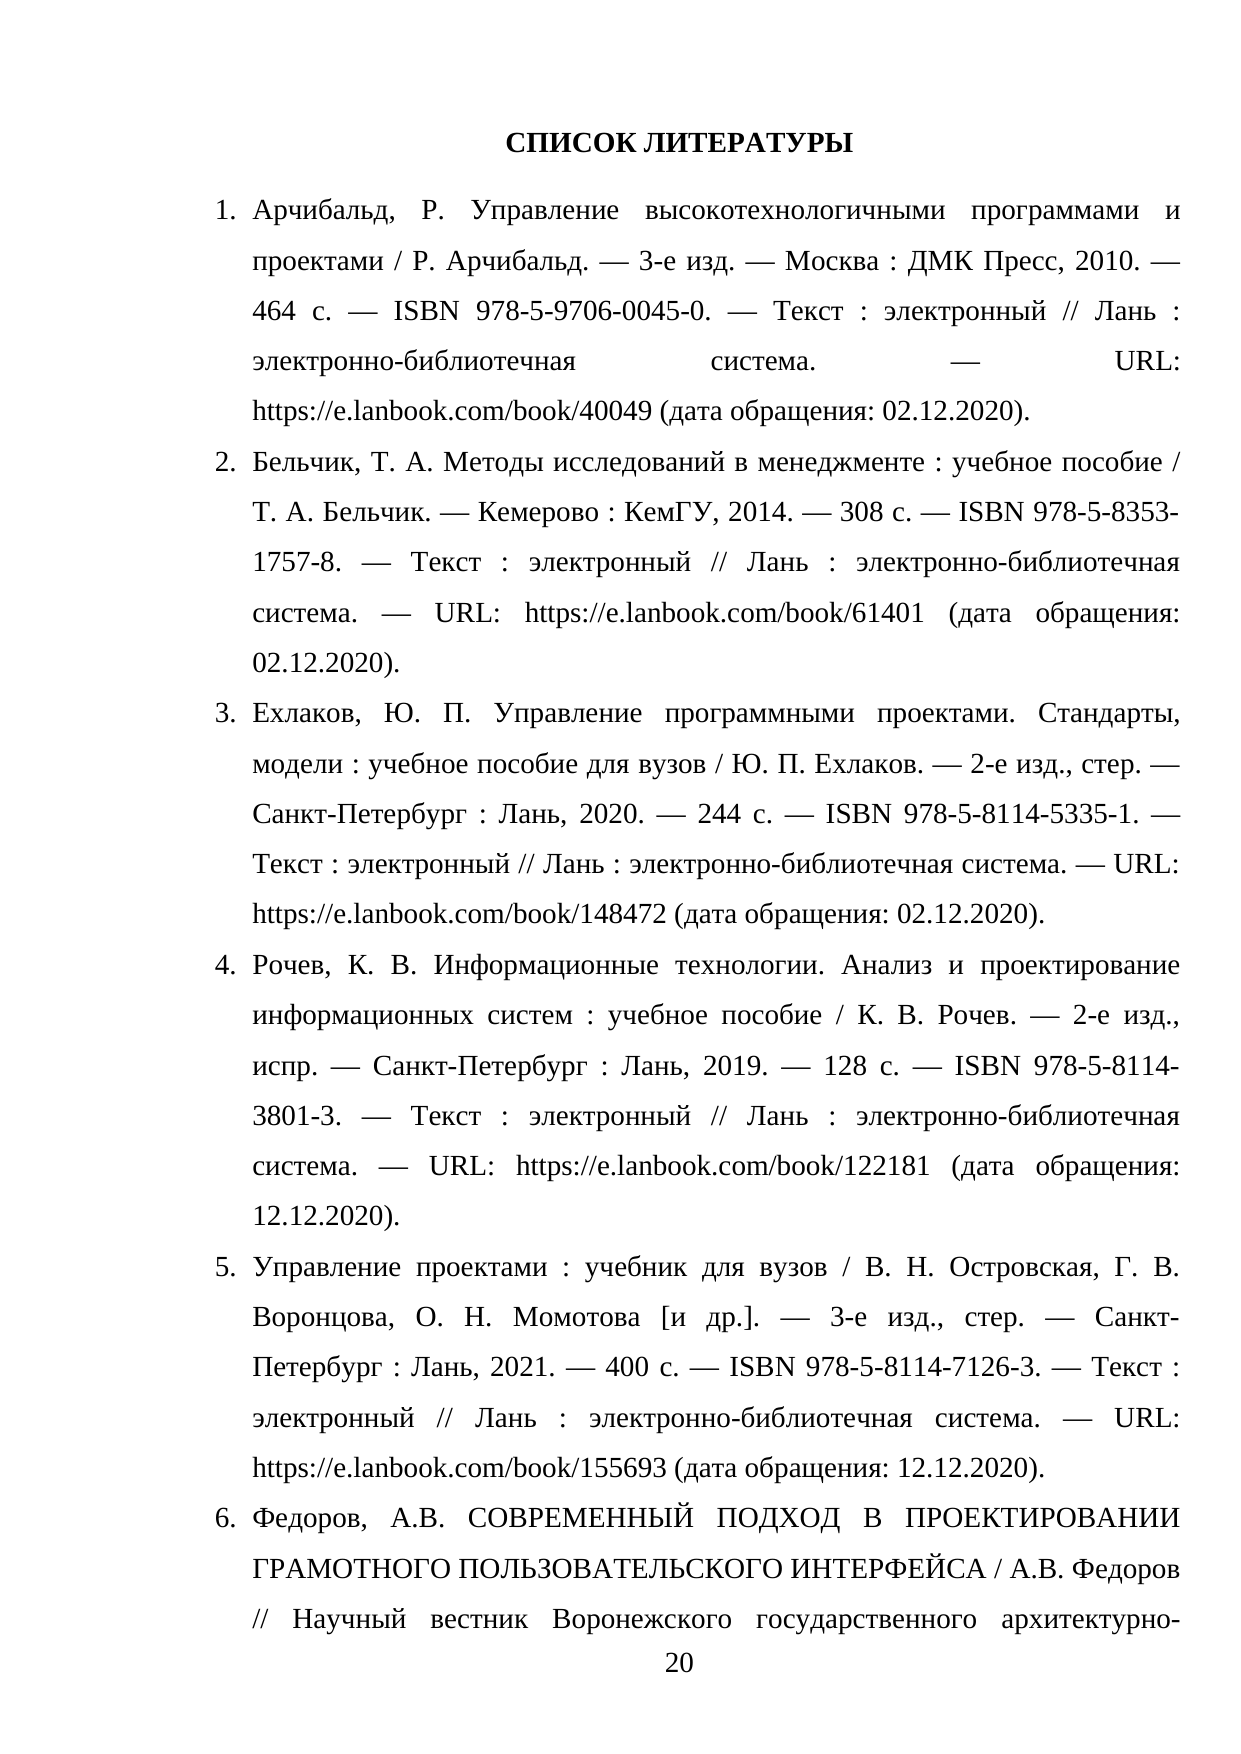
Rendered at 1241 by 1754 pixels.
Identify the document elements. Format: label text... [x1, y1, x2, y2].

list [214, 1500, 1181, 1634]
list Управление проектами : учебник для вузов / В. Н. Островская, Г. В. Воронцова, О. Н. Момотова [и др.]. — 3-е изд., стер. — Санкт-Петербург : Лань, 2021. — 400 с. — ISBN 978-5-8114-7126-3. — Текст : электронный // Лань : электронно-библиотечная система. — URL: https://e.lanbook.com/book/155693 (дата обращения: 12.12.2020). [214, 1249, 1181, 1484]
list Бельчик, Т. А. Методы исследований в менеджменте : учебное пособие / Т. А. Бельчик. — Кемерово : КемГУ, 2014. — 308 с. — ISBN 978-5-8353-1757-8. — Текст : электронный // Лань : электронно-библиотечная система. — URL: https://e.lanbook.com/book/61401 (дата обращения: 02.12.2020). [214, 444, 1181, 679]
list Рочев, К. В. Информационные технологии. Анализ и проектирование информационных систем : учебное пособие / К. В. Рочев. — 2-е изд., испр. — Санкт-Петербург : Лань, 2019. — 128 с. — ISBN 978-5-8114-3801-3. — Текст : электронный // Лань : электронно-библиотечная система. — URL: https://e.lanbook.com/book/122181 (дата обращения: 12.12.2020). [214, 947, 1181, 1232]
list Ехлаков, Ю. П. Управление программными проектами. Стандарты, модели : учебное пособие для вузов / Ю. П. Ехлаков. — 2-е изд., стер. — Санкт-Петербург : Лань, 2020. — 244 с. — ISBN 978-5-8114-5335-1. — Текст : электронный // Лань : электронно-библиотечная система. — URL: https://e.lanbook.com/book/148472 (дата обращения: 02.12.2020). [214, 695, 1181, 930]
list Арчибальд, Р. Управление высокотехнологичными программами и проектами / Р. Арчибальд. — 3-е изд. — Москва : ДМК Пресс, 2010. — 464 с. — ISBN 978-5-9706-0045-0. — Текст : электронный // Лань : электронно-библиотечная система. — URL: https://e.lanbook.com/book/40049 (дата обращения: 02.12.2020). [214, 192, 1181, 427]
subtitle СПИСОК ЛИТЕРАТУРЫ [177, 125, 1181, 159]
